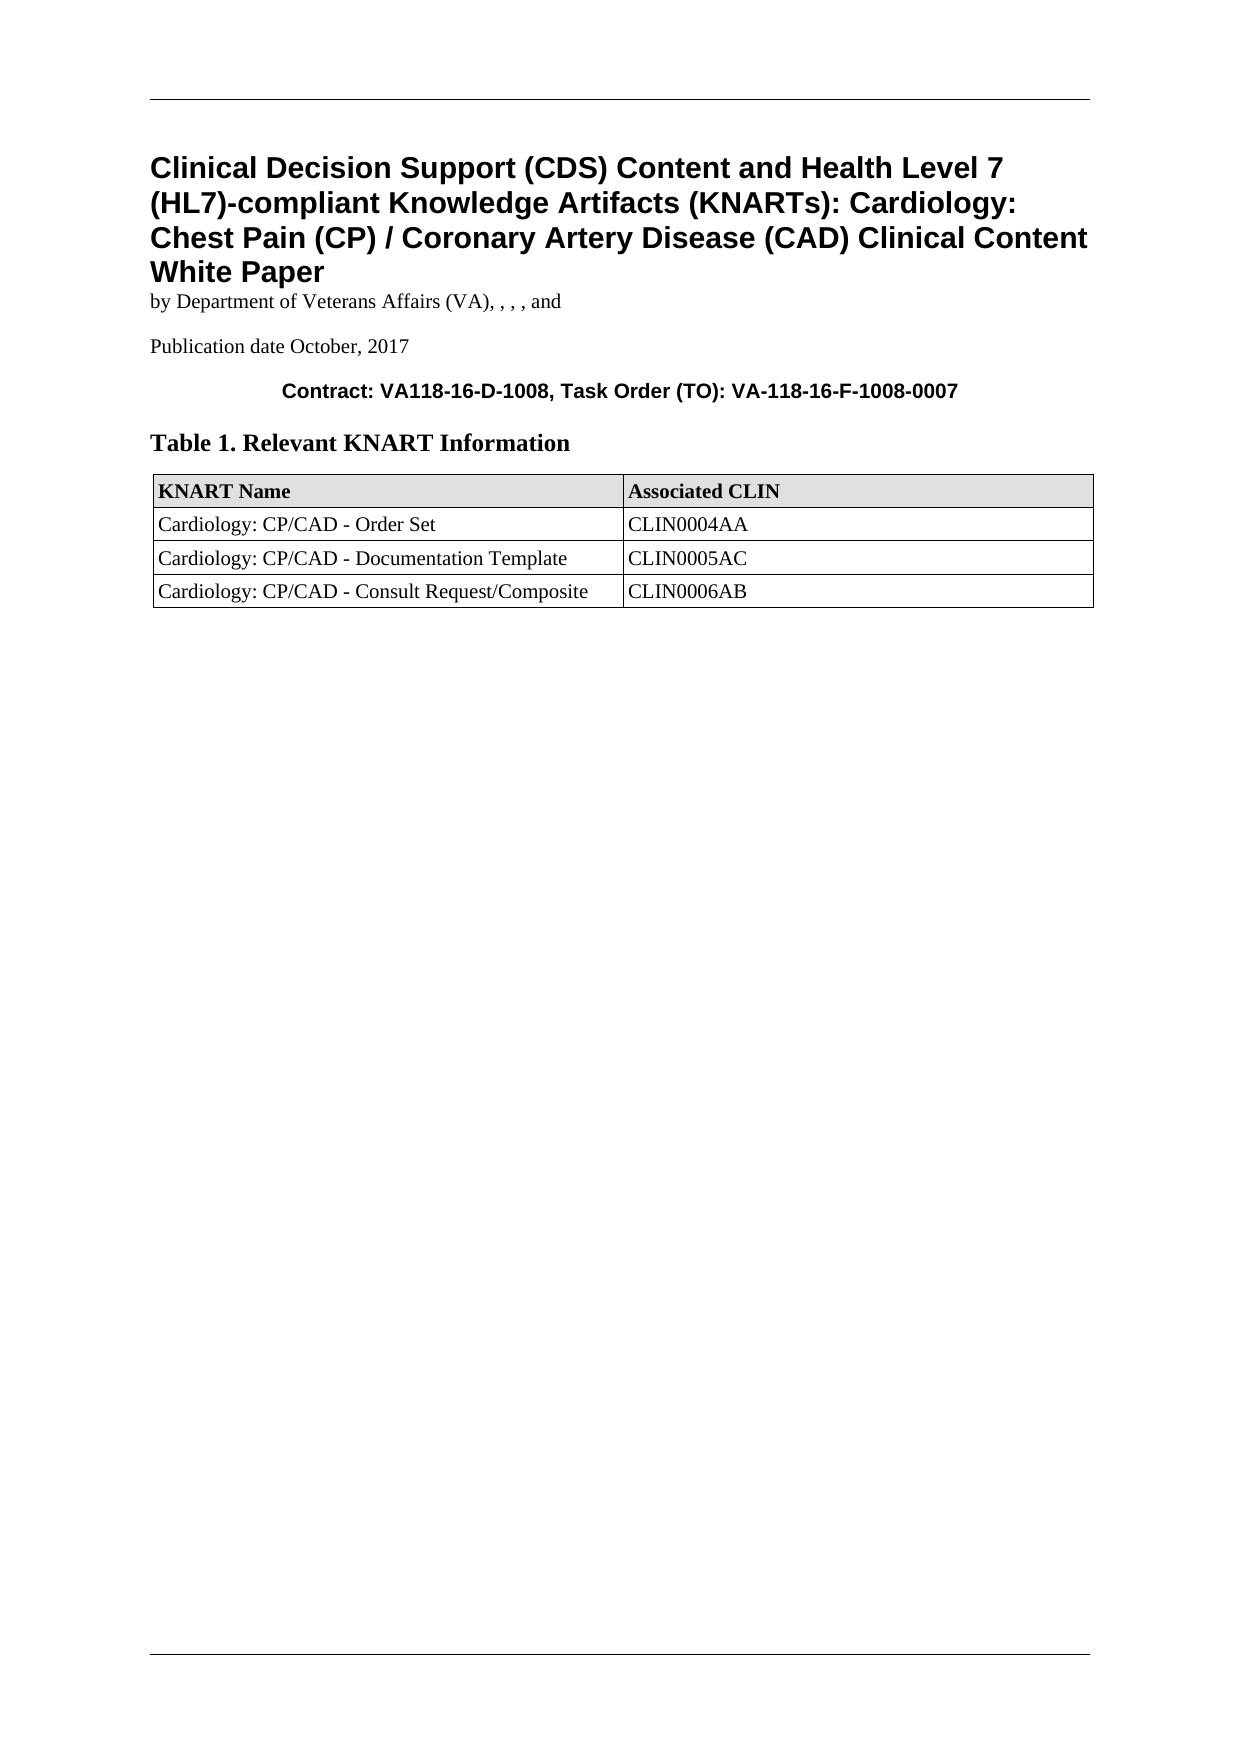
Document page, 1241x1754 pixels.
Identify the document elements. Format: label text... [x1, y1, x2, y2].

text Contract: VA118-16-D-1008, Task Order (TO): VA-118-16-F-1008-0007 [150, 379, 1090, 403]
text Publication date October, 2017 [150, 334, 1090, 358]
table_cell Cardiology: CP/CAD - Consult Request/Composite [154, 575, 623, 607]
table_cell Cardiology: CP/CAD - Documentation Template [154, 541, 623, 574]
table_header Associated CLIN [624, 475, 1093, 507]
text Clinical Decision Support (CDS) Content and Health Level 7 (HL7)-compliant Knowledge Artifacts (KNARTs): Cardiology: Chest Pain (CP) / Coronary Artery Disease (CAD) Clinical Content White Paper [150, 150, 1090, 289]
table_cell Cardiology: CP/CAD - Order Set [154, 508, 623, 540]
table_cell CLIN0006AB [624, 575, 1093, 607]
text Table 1. Relevant KNART Information [150, 428, 1090, 457]
table_cell CLIN0004AA [624, 508, 1093, 540]
table_cell CLIN0005AC [624, 541, 1093, 574]
table_header KNART Name [154, 475, 623, 507]
text by Department of Veterans Affairs (VA), , , , and [150, 289, 1090, 313]
